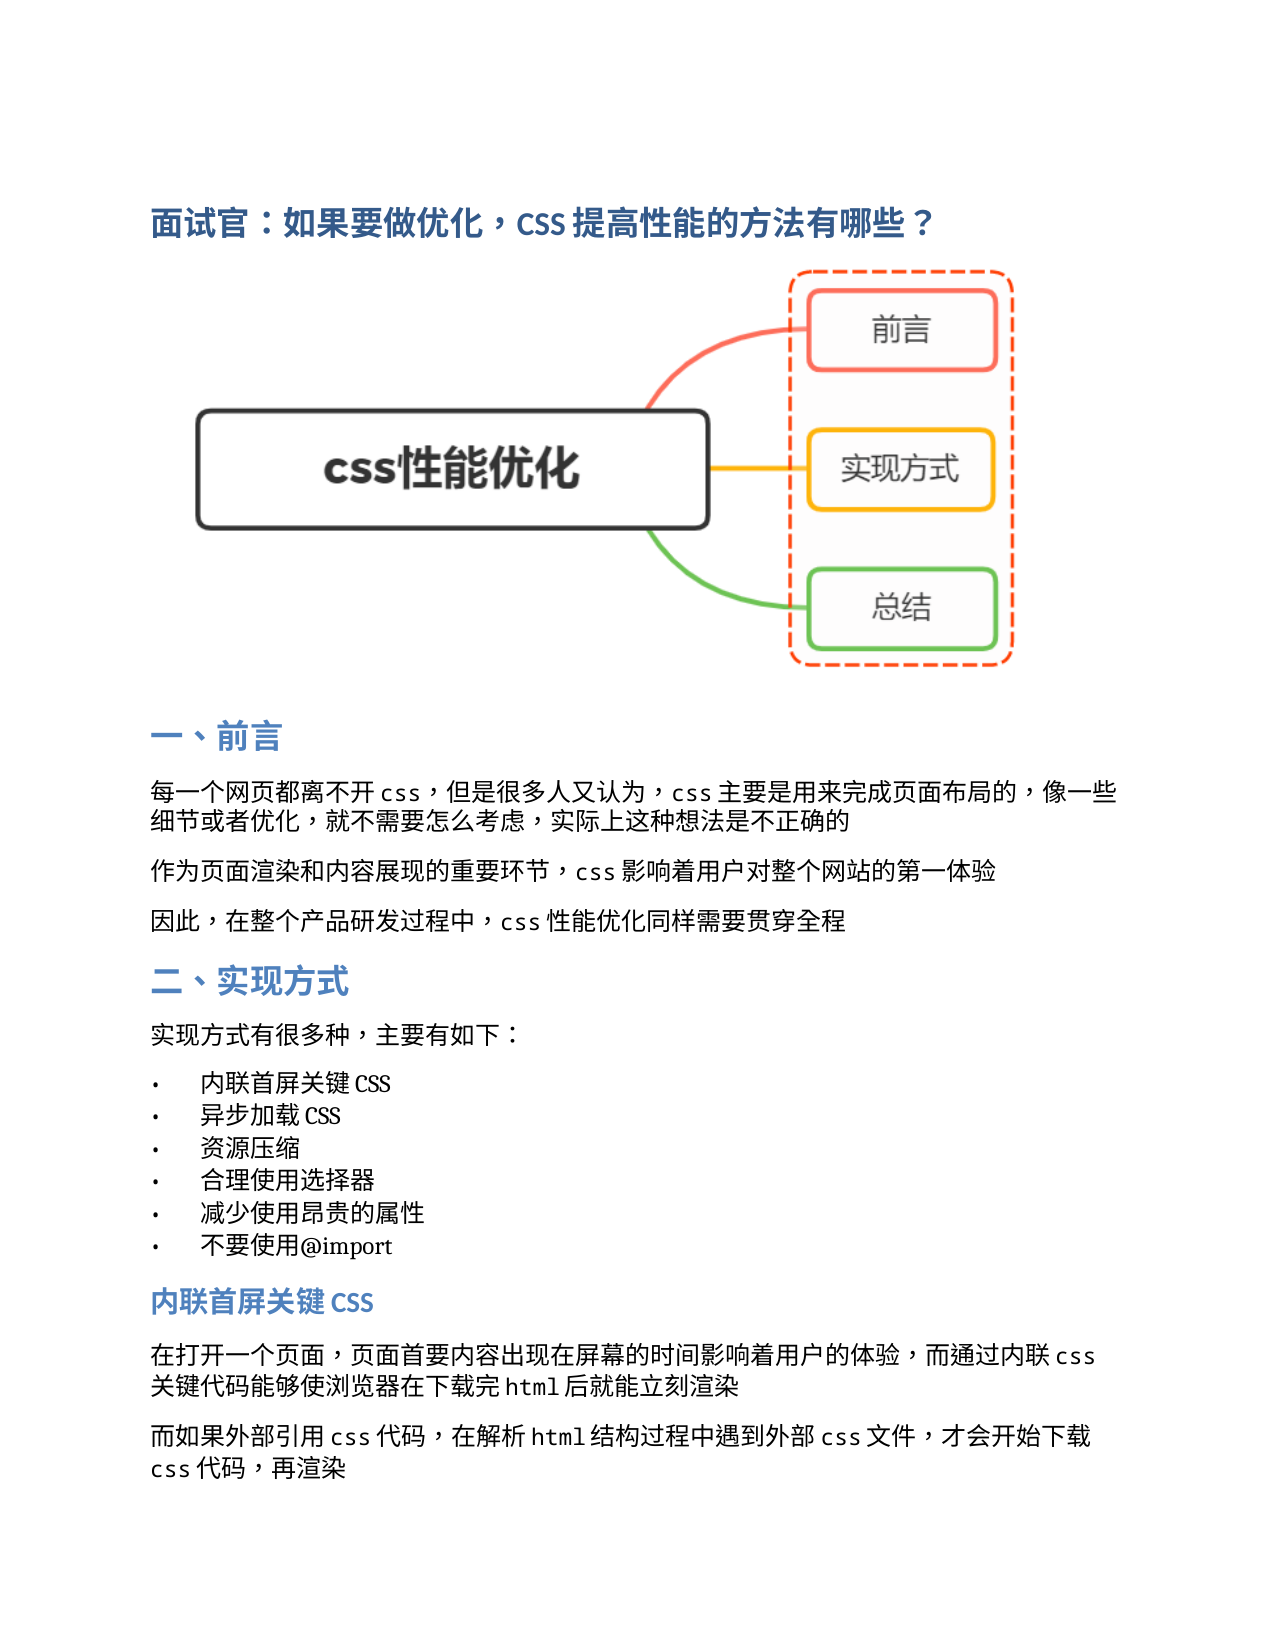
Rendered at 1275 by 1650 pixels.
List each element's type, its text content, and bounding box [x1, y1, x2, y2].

text 作为页面渲染和内容展现的重要环节，css影响着用户对整个网站的第一体验 [150, 856, 1125, 887]
subtitle 面试官：如果要做优化，CSS提高性能的方法有哪些？ [150, 200, 1125, 245]
subtitle 二、实现方式 [150, 958, 1125, 1003]
text 在打开一个页面，页面首要内容出现在屏幕的时间影响着用户的体验，而通过内联css关键代码能够使浏览器在下载完html后就能立刻渲染 [150, 1340, 1125, 1403]
subtitle 一、前言 [150, 713, 1125, 758]
list 合理使用选择器 [150, 1167, 1125, 1196]
text 每一个网页都离不开css，但是很多人又认为，css主要是用来完成页面布局的，像一些细节或者优化，就不需要怎么考虑，实际上这种想法是不正确的 [150, 777, 1125, 837]
text 实现方式有很多种，主要有如下： [150, 1022, 1125, 1051]
text 而如果外部引用css代码，在解析html结构过程中遇到外部css文件，才会开始下载css代码，再渲染 [150, 1421, 1125, 1484]
list 内联首屏关键CSS [150, 1069, 1125, 1098]
picture [168, 245, 1044, 692]
list 减少使用昂贵的属性 [150, 1199, 1125, 1228]
list 资源压缩 [150, 1134, 1125, 1163]
list 异步加载CSS [150, 1102, 1125, 1131]
list 不要使用@import [150, 1232, 1125, 1261]
text 因此，在整个产品研发过程中，css性能优化同样需要贯穿全程 [150, 906, 1125, 937]
subtitle 内联首屏关键CSS [150, 1282, 1125, 1321]
